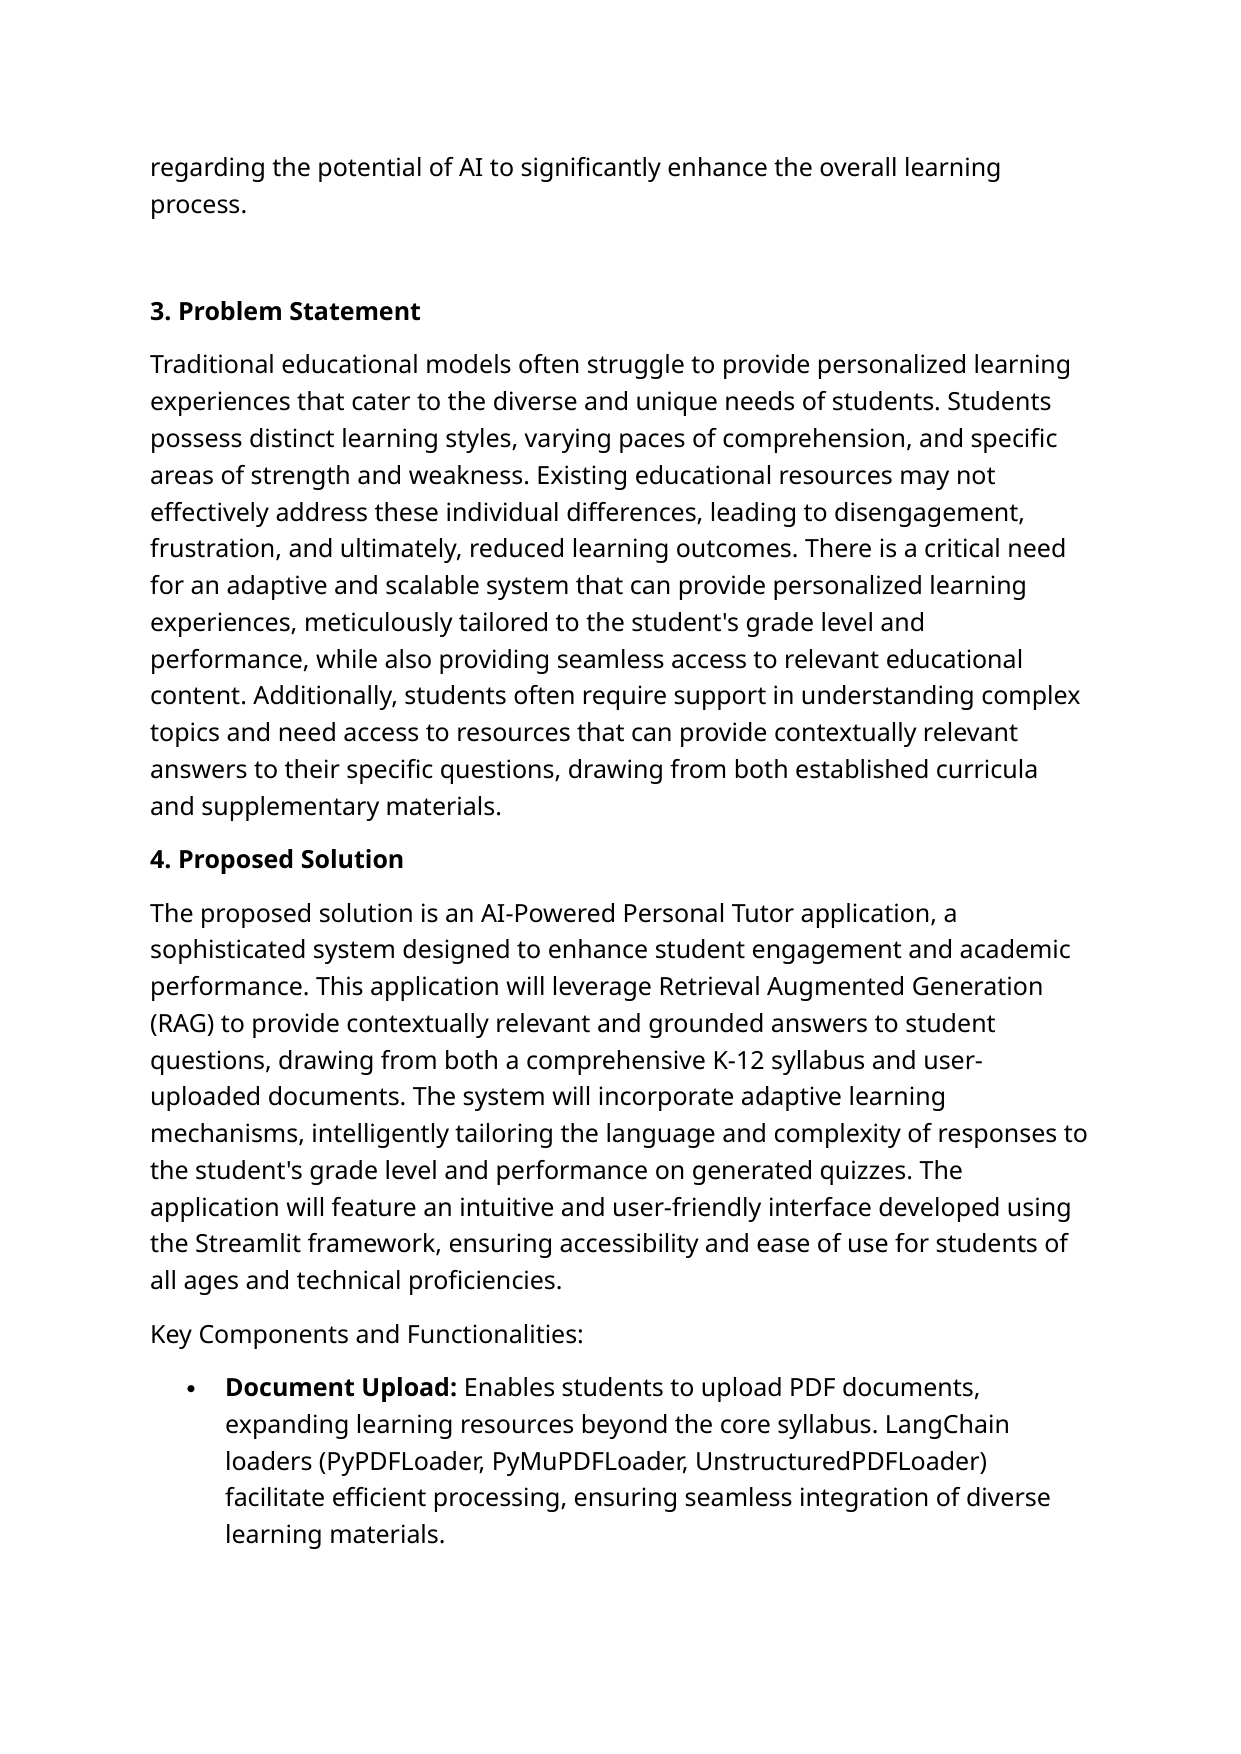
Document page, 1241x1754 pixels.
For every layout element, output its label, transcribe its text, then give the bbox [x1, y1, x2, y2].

text 3. Problem Statement [150, 294, 1090, 328]
list Document Upload: Enables students to upload PDF documents, expanding learning resources beyond the core syllabus. LangChain loaders (PyPDFLoader, PyMuPDFLoader, UnstructuredPDFLoader) facilitate efficient processing, ensuring seamless integration of diverse learning materials. [187, 1370, 1090, 1551]
text Key Components and Functionalities: [150, 1316, 1090, 1350]
text The proposed solution is an AI-Powered Personal Tutor application, a sophisticated system designed to enhance student engagement and academic performance. This application will leverage Retrieval Augmented Generation (RAG) to provide contextually relevant and grounded answers to student questions, drawing from both a comprehensive K-12 syllabus and user-uploaded documents. The system will incorporate adaptive learning mechanisms, intelligently tailoring the language and complexity of responses to the student's grade level and performance on generated quizzes. The application will feature an intuitive and user-friendly interface developed using the Streamlit framework, ensuring accessibility and ease of use for students of all ages and technical proficiencies. [150, 895, 1090, 1297]
text 4. Proposed Solution [150, 842, 1090, 876]
text Traditional educational models often struggle to provide personalized learning experiences that cater to the diverse and unique needs of students. Students possess distinct learning styles, varying paces of comprehension, and specific areas of strength and weakness. Existing educational resources may not effectively address these individual differences, leading to disengagement, frustration, and ultimately, reduced learning outcomes. There is a critical need for an adaptive and scalable system that can provide personalized learning experiences, meticulously tailored to the student's grade level and performance, while also providing seamless access to relevant educational content. Additionally, students often require support in understanding complex topics and need access to resources that can provide contextually relevant answers to their specific questions, drawing from both established curricula and supplementary materials. [150, 347, 1090, 822]
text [150, 150, 1090, 221]
